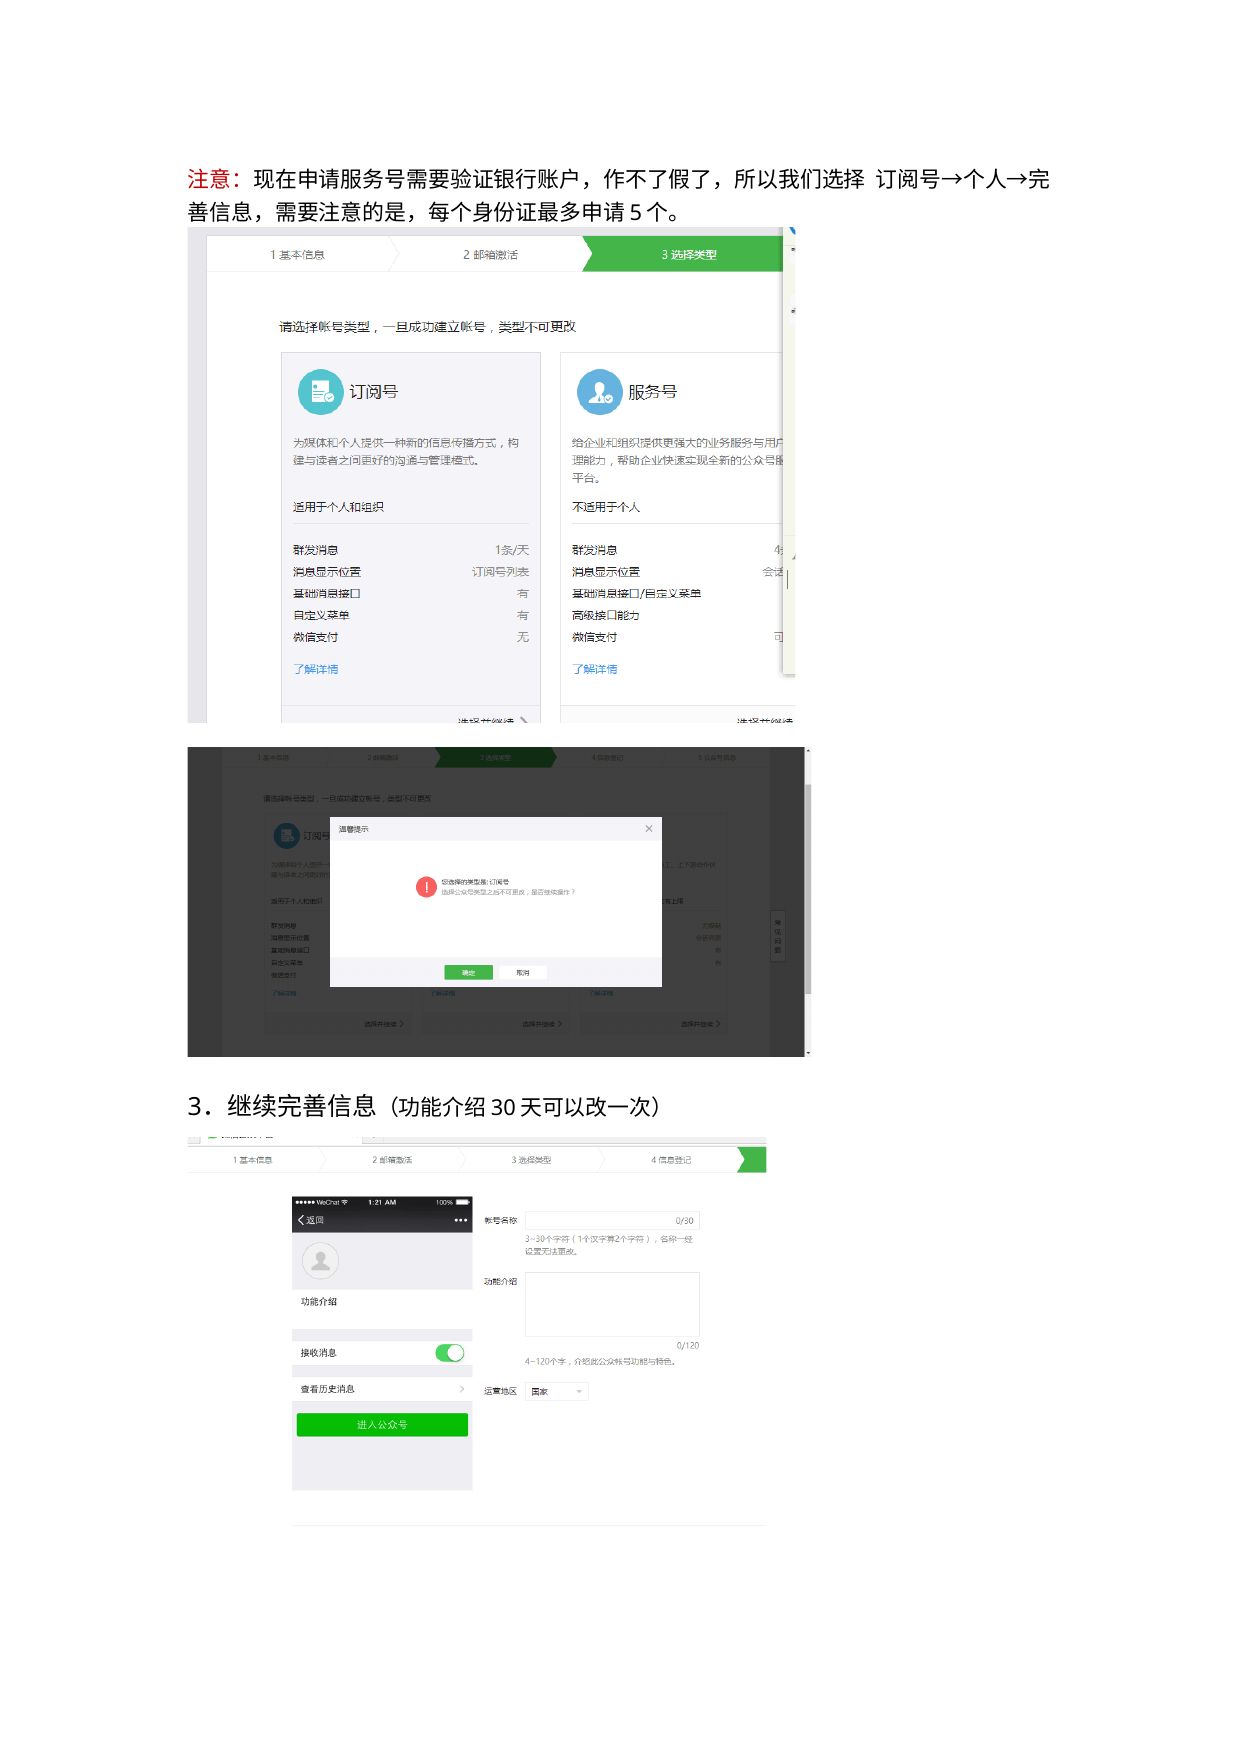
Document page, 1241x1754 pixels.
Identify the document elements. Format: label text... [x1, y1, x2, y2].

picture [187, 227, 796, 723]
picture [187, 1137, 767, 1528]
text 注意：现在申请服务号需要验证银行账户，作不了假了，所以我们选择 订阅号→个人→完善信息，需要注意的是，每个身份证最多申请5个。 [187, 162, 1053, 227]
picture [187, 747, 812, 1057]
text 3．继续完善信息（功能介绍30天可以改一次） [187, 1072, 1053, 1137]
